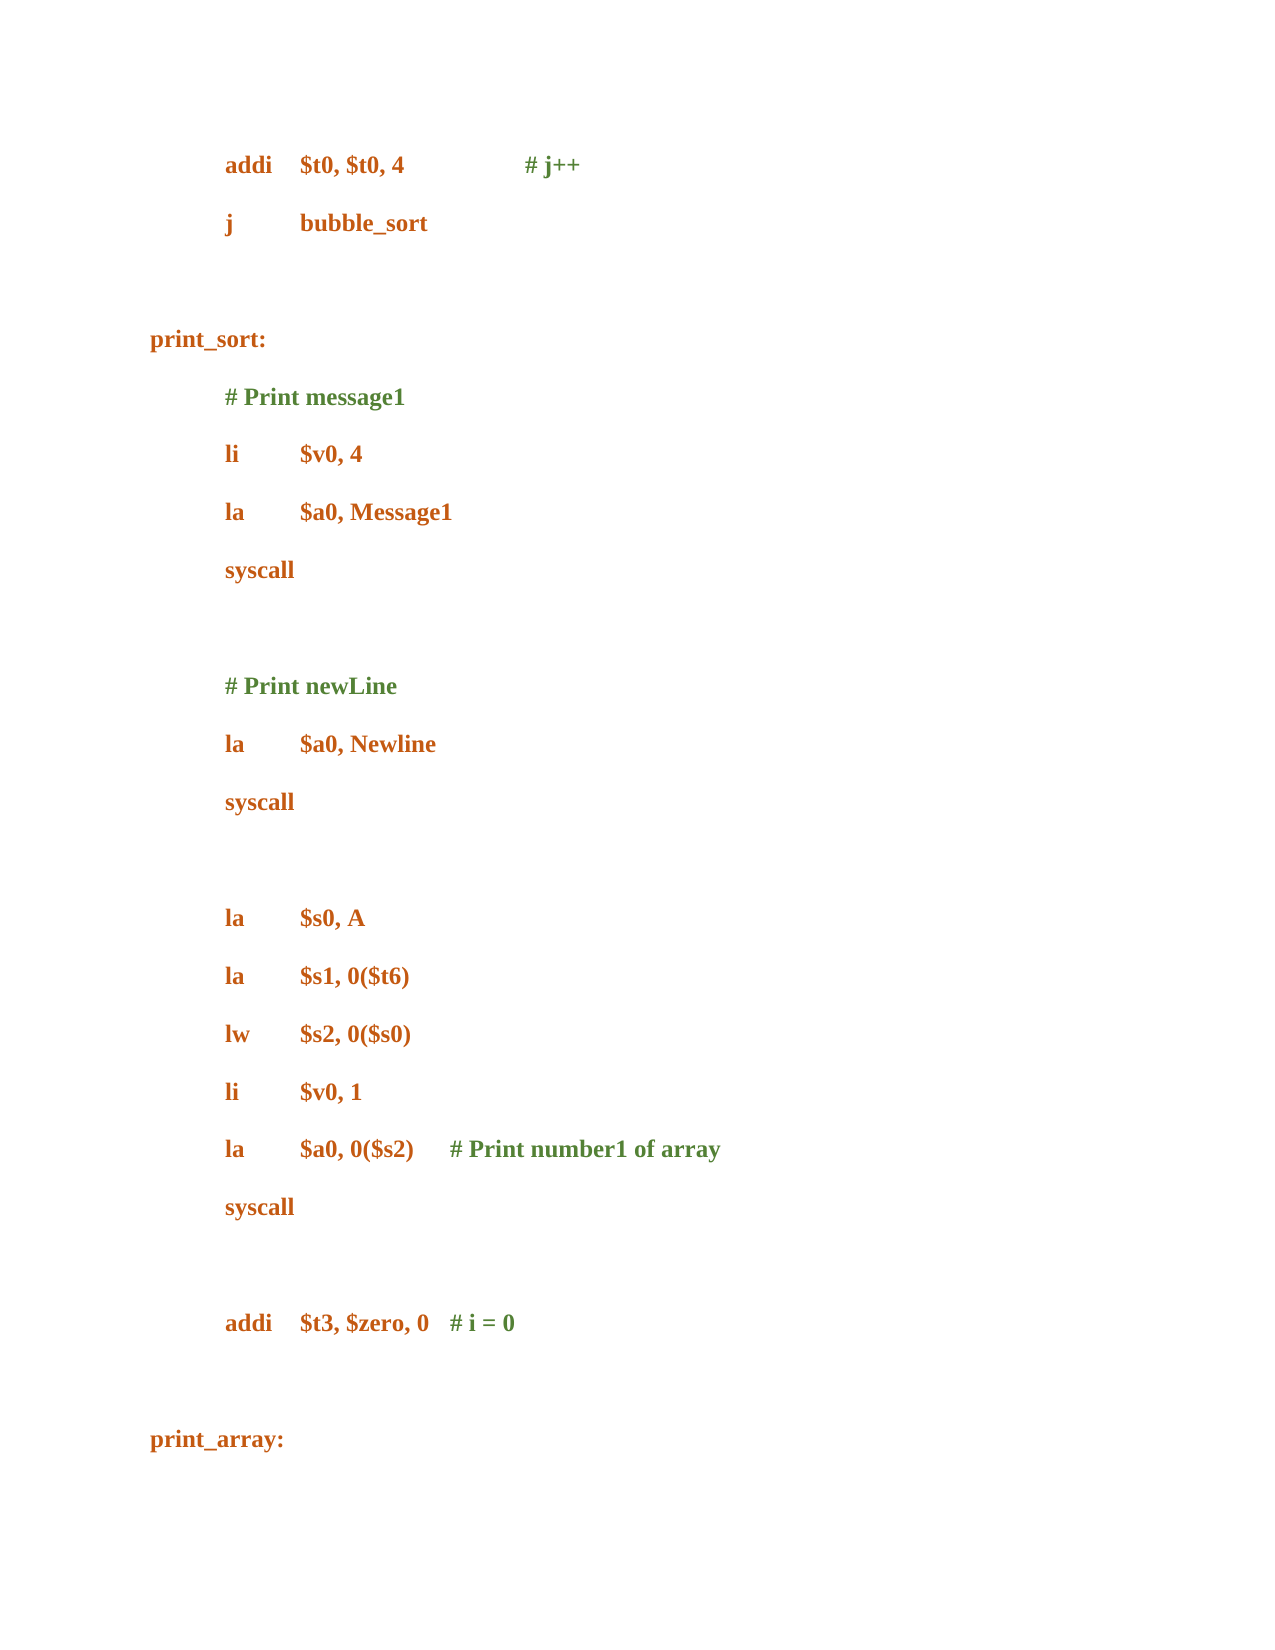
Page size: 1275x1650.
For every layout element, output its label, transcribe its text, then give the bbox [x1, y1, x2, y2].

text # Print message1 [150, 382, 1125, 410]
text addi $t3, $zero, 0 # i = 0 [150, 1308, 1125, 1337]
text lw $s2, 0($s0) [150, 1019, 1125, 1047]
text la $a0, 0($s2) # Print number1 of array [150, 1134, 1125, 1163]
text syscall [150, 1192, 1125, 1221]
text li $v0, 1 [150, 1077, 1125, 1105]
text la $s1, 0($t6) [150, 961, 1125, 989]
text syscall [150, 787, 1125, 816]
text li $v0, 4 [150, 439, 1125, 468]
text syscall [150, 555, 1125, 584]
text # Print newLine [150, 671, 1125, 700]
text print_array: [150, 1424, 1125, 1453]
text print_sort: [150, 324, 1125, 352]
text addi $t0, $t0, 4 # j++ [150, 150, 1125, 179]
text la $s0, A [150, 903, 1125, 932]
text j bubble_sort [150, 208, 1125, 237]
text la $a0, Message1 [150, 497, 1125, 526]
text la $a0, Newline [150, 729, 1125, 758]
